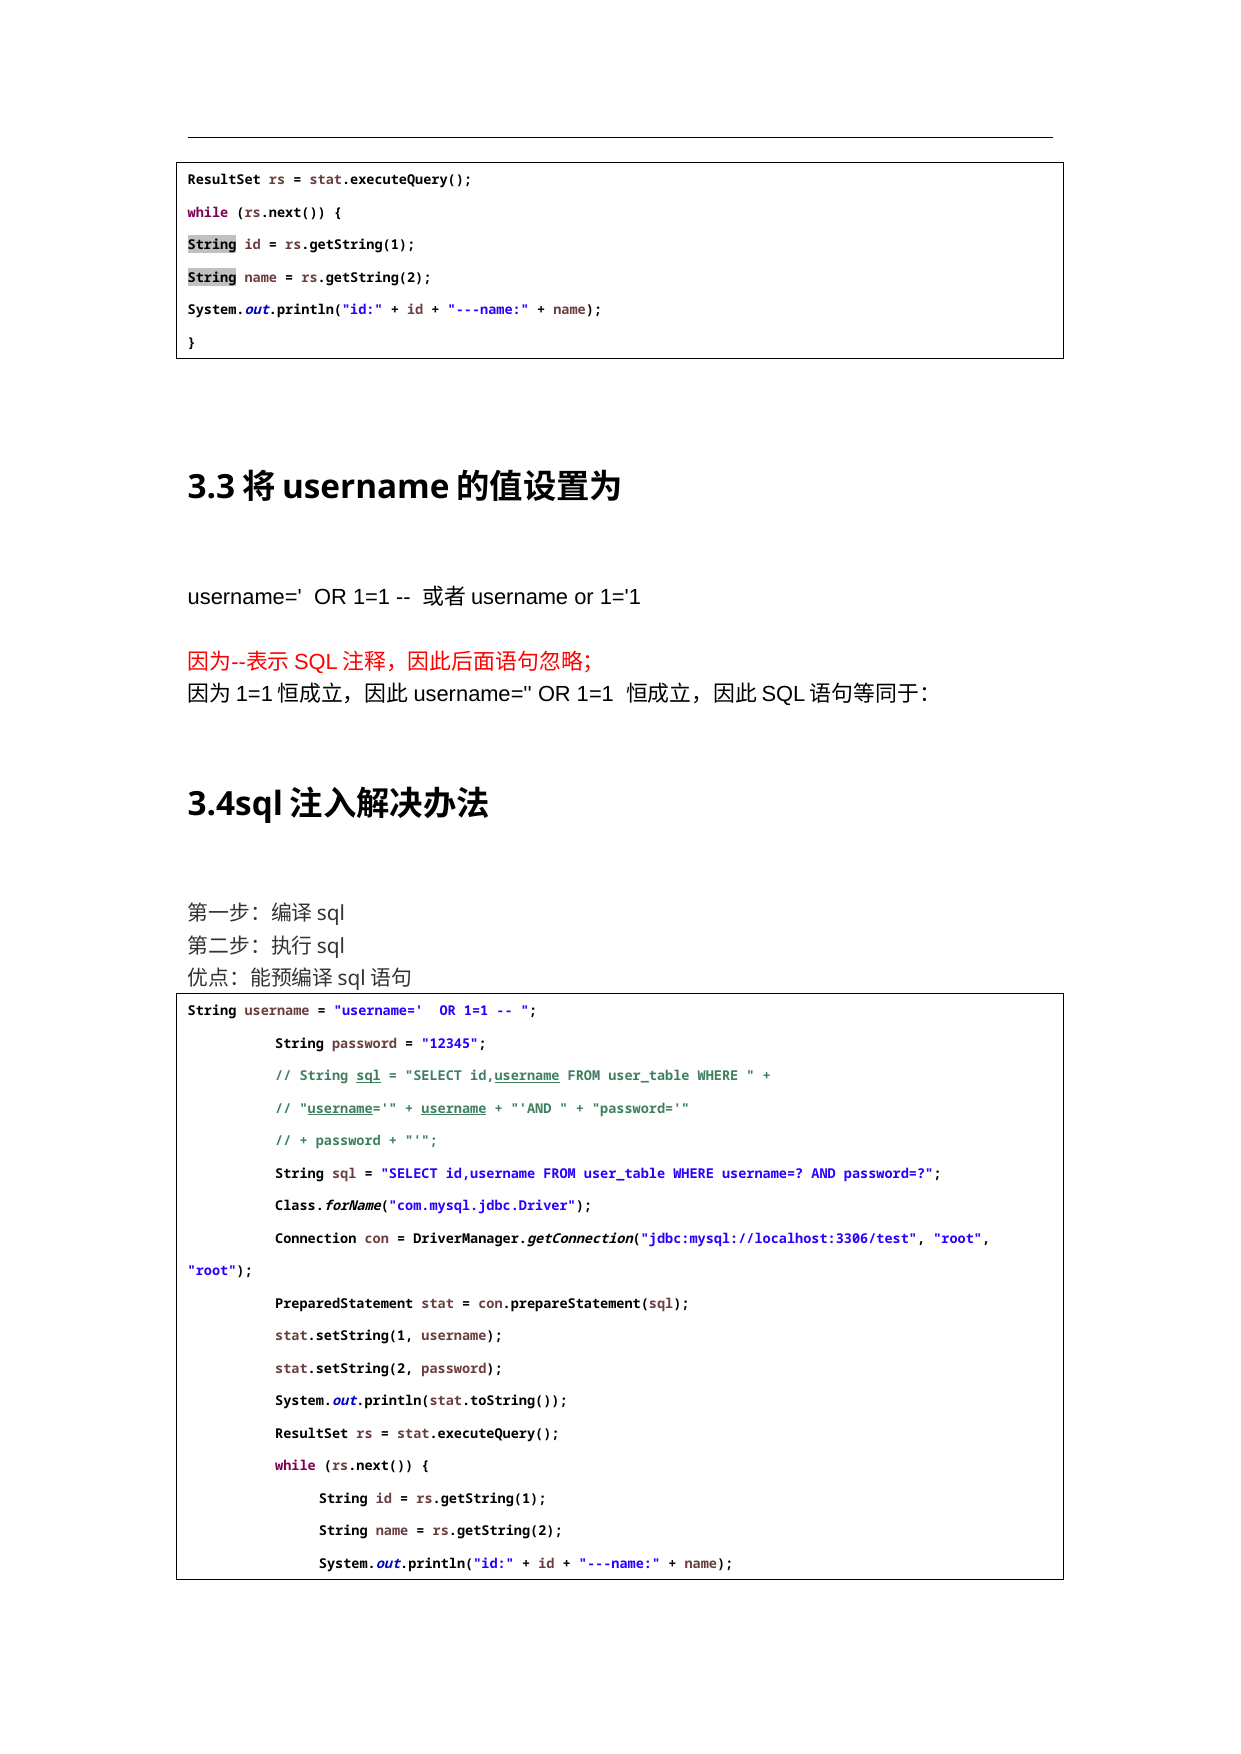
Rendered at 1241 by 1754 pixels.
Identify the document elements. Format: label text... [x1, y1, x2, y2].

text username=' OR 1=1 -- 或者username or 1='1 [187, 578, 1053, 611]
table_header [177, 163, 1063, 358]
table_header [177, 994, 1063, 1579]
text 优点：能预编译sql语句 [187, 961, 1053, 993]
text 第一步：编译sql [187, 896, 1053, 928]
subtitle 3.4sql注入解决办法 [187, 768, 1053, 833]
text 第二步：执行sql [187, 928, 1053, 961]
subtitle 3.3将username的值设置为 [187, 451, 1053, 516]
text 因为1=1恒成立，因此 username='' OR 1=1 恒成立，因此SQL语句等同于： [187, 676, 1053, 708]
text 因为--表示SQL注释，因此后面语句忽略； [187, 643, 1053, 676]
